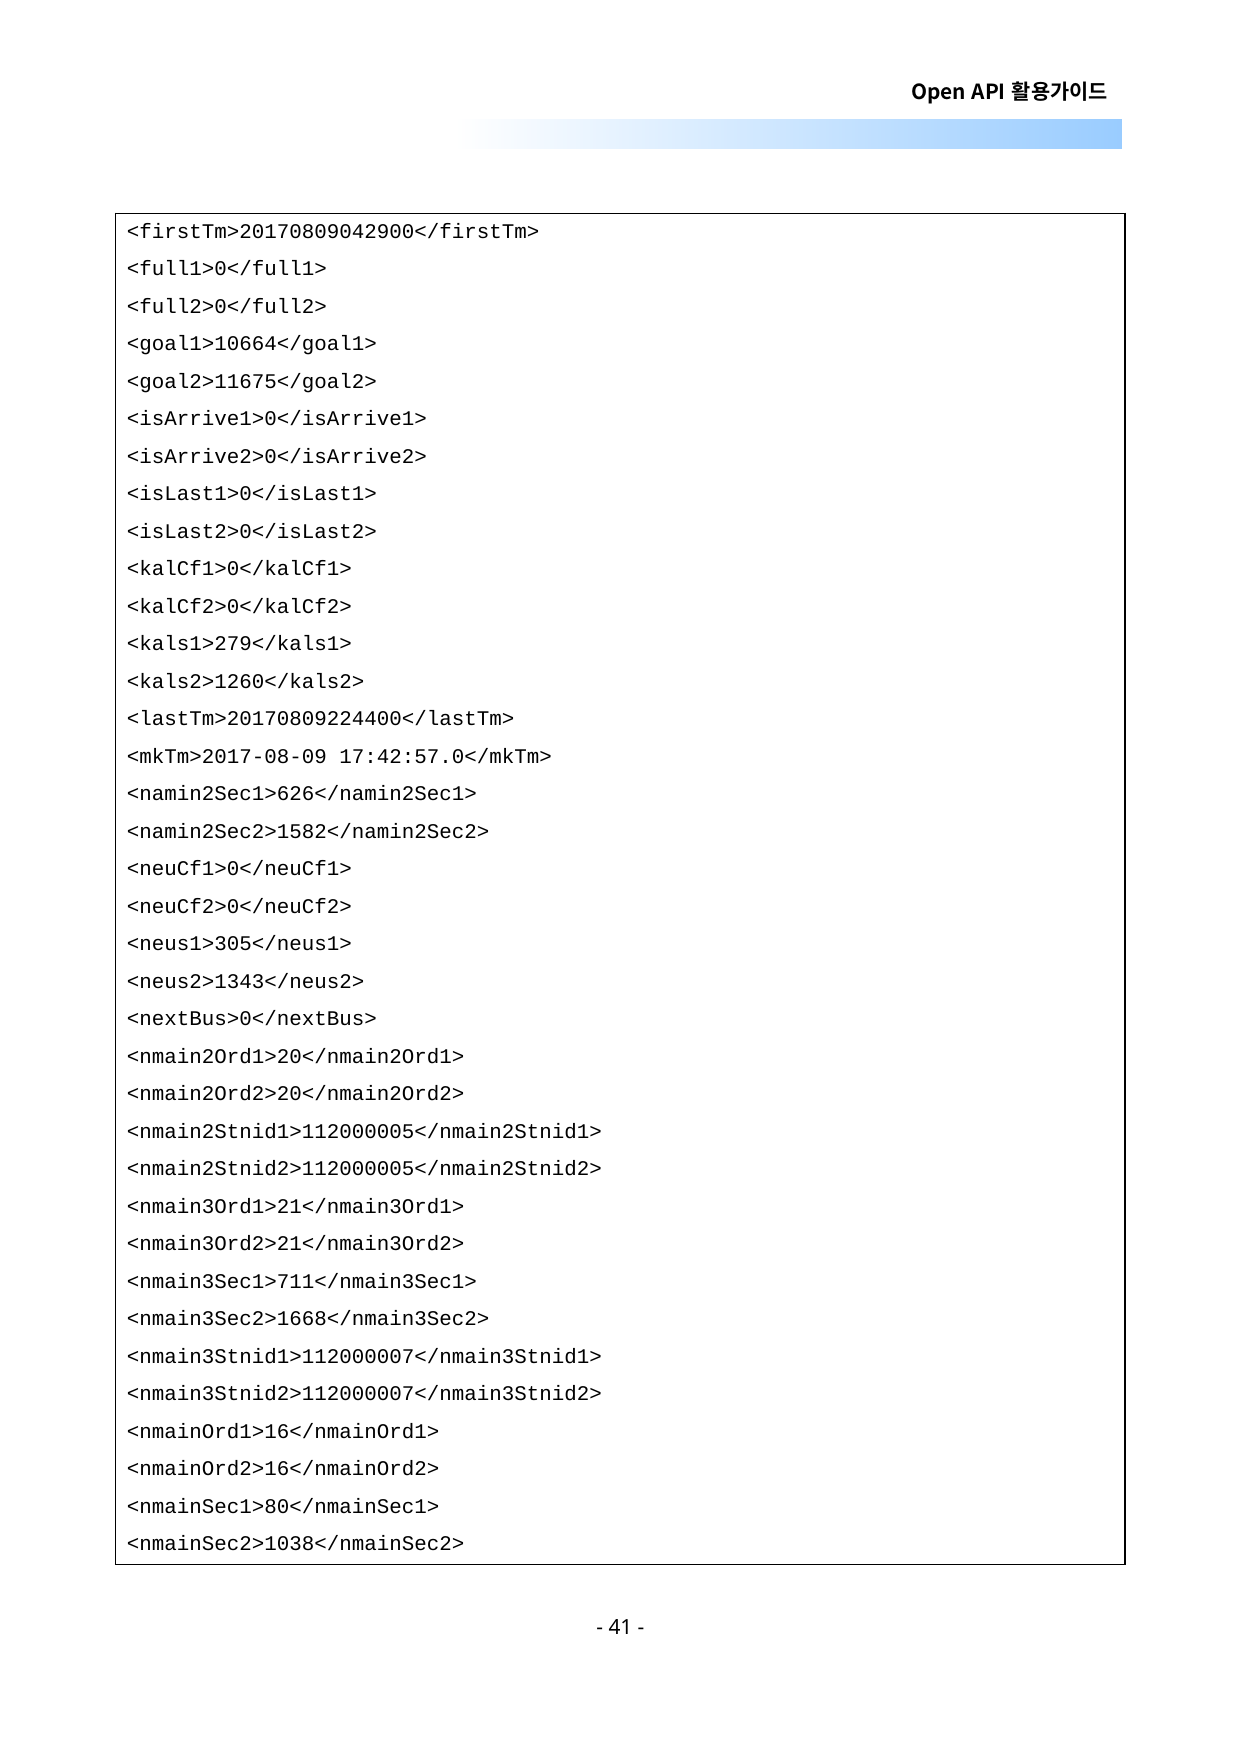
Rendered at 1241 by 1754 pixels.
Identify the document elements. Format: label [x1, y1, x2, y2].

table_cell [116, 214, 1124, 1564]
